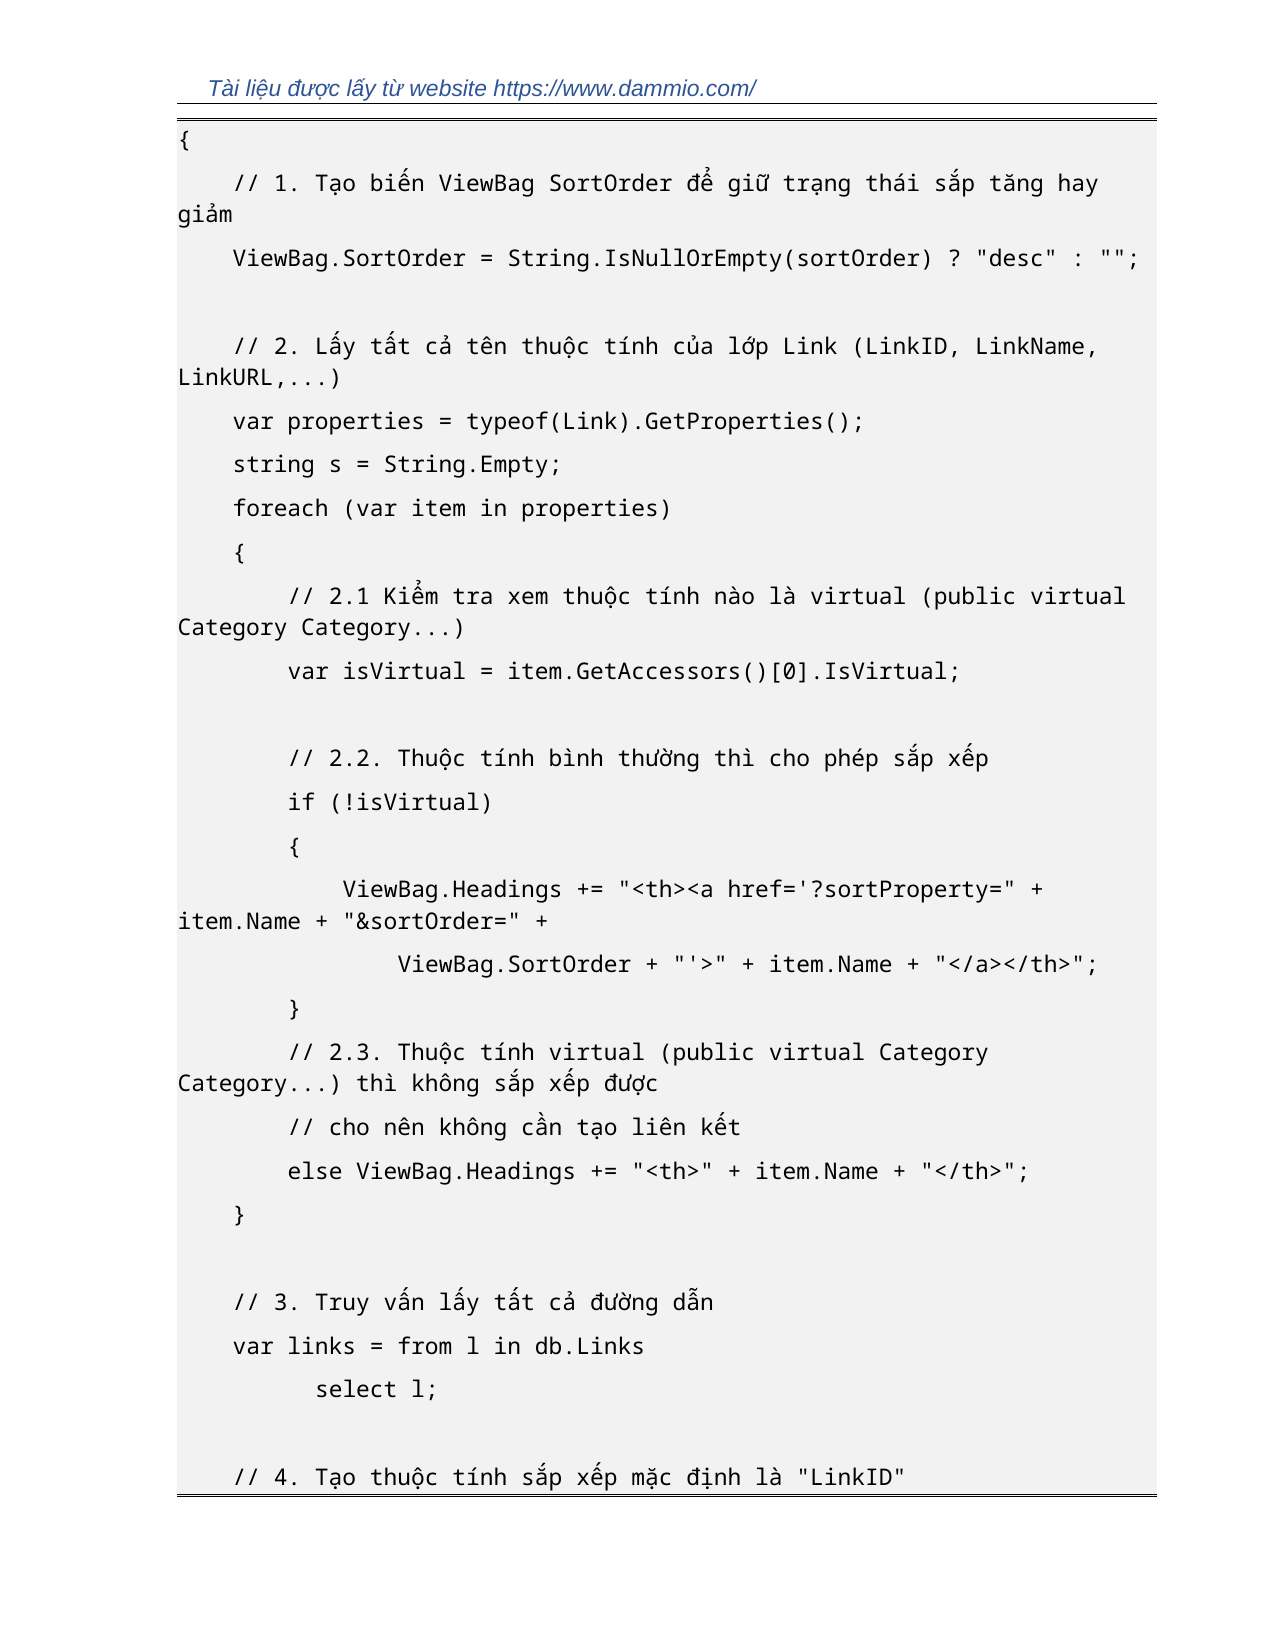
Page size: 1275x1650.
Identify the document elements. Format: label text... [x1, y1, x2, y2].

text { [177, 824, 1157, 861]
text ViewBag.SortOrder + "'>" + item.Name + "</a></th>"; [177, 943, 1157, 979]
text // 2. Lấy tất cả tên thuộc tính của lớp Link (LinkID, LinkName, LinkURL,...) [177, 324, 1157, 392]
text else ViewBag.Headings += "<th>" + item.Name + "</th>"; [177, 1149, 1157, 1186]
text } [177, 987, 1157, 1023]
text string s = String.Empty; [177, 443, 1157, 479]
text // 2.1 Kiểm tra xem thuộc tính nào là virtual (public virtual Category Category...) [177, 574, 1157, 642]
text var isVirtual = item.GetAccessors()[0].IsVirtual; [177, 649, 1157, 686]
text // 2.3. Thuộc tính virtual (public virtual Category Category...) thì không sắp xếp được [177, 1031, 1157, 1098]
text var links = from l in db.Links [177, 1324, 1157, 1361]
text // 3. Truy vấn lấy tất cả đường dẫn [177, 1281, 1157, 1317]
text { [177, 121, 1157, 154]
text // 4. Tạo thuộc tính sắp xếp mặc định là "LinkID" [177, 1456, 1157, 1494]
text { [177, 531, 1157, 567]
text foreach (var item in properties) [177, 487, 1157, 523]
text var properties = typeof(Link).GetProperties(); [177, 399, 1157, 436]
text if (!isVirtual) [177, 781, 1157, 817]
text ViewBag.Headings += "<th><a href='?sortProperty=" + item.Name + "&sortOrder=" + [177, 868, 1157, 936]
text } [177, 1193, 1157, 1229]
text ViewBag.SortOrder = String.IsNullOrEmpty(sortOrder) ? "desc" : ""; [177, 237, 1157, 273]
text select l; [177, 1368, 1157, 1404]
text // 2.2. Thuộc tính bình thường thì cho phép sắp xếp [177, 737, 1157, 773]
text // 1. Tạo biến ViewBag SortOrder để giữ trạng thái sắp tăng hay giảm [177, 162, 1157, 229]
text // cho nên không cần tạo liên kết [177, 1106, 1157, 1142]
